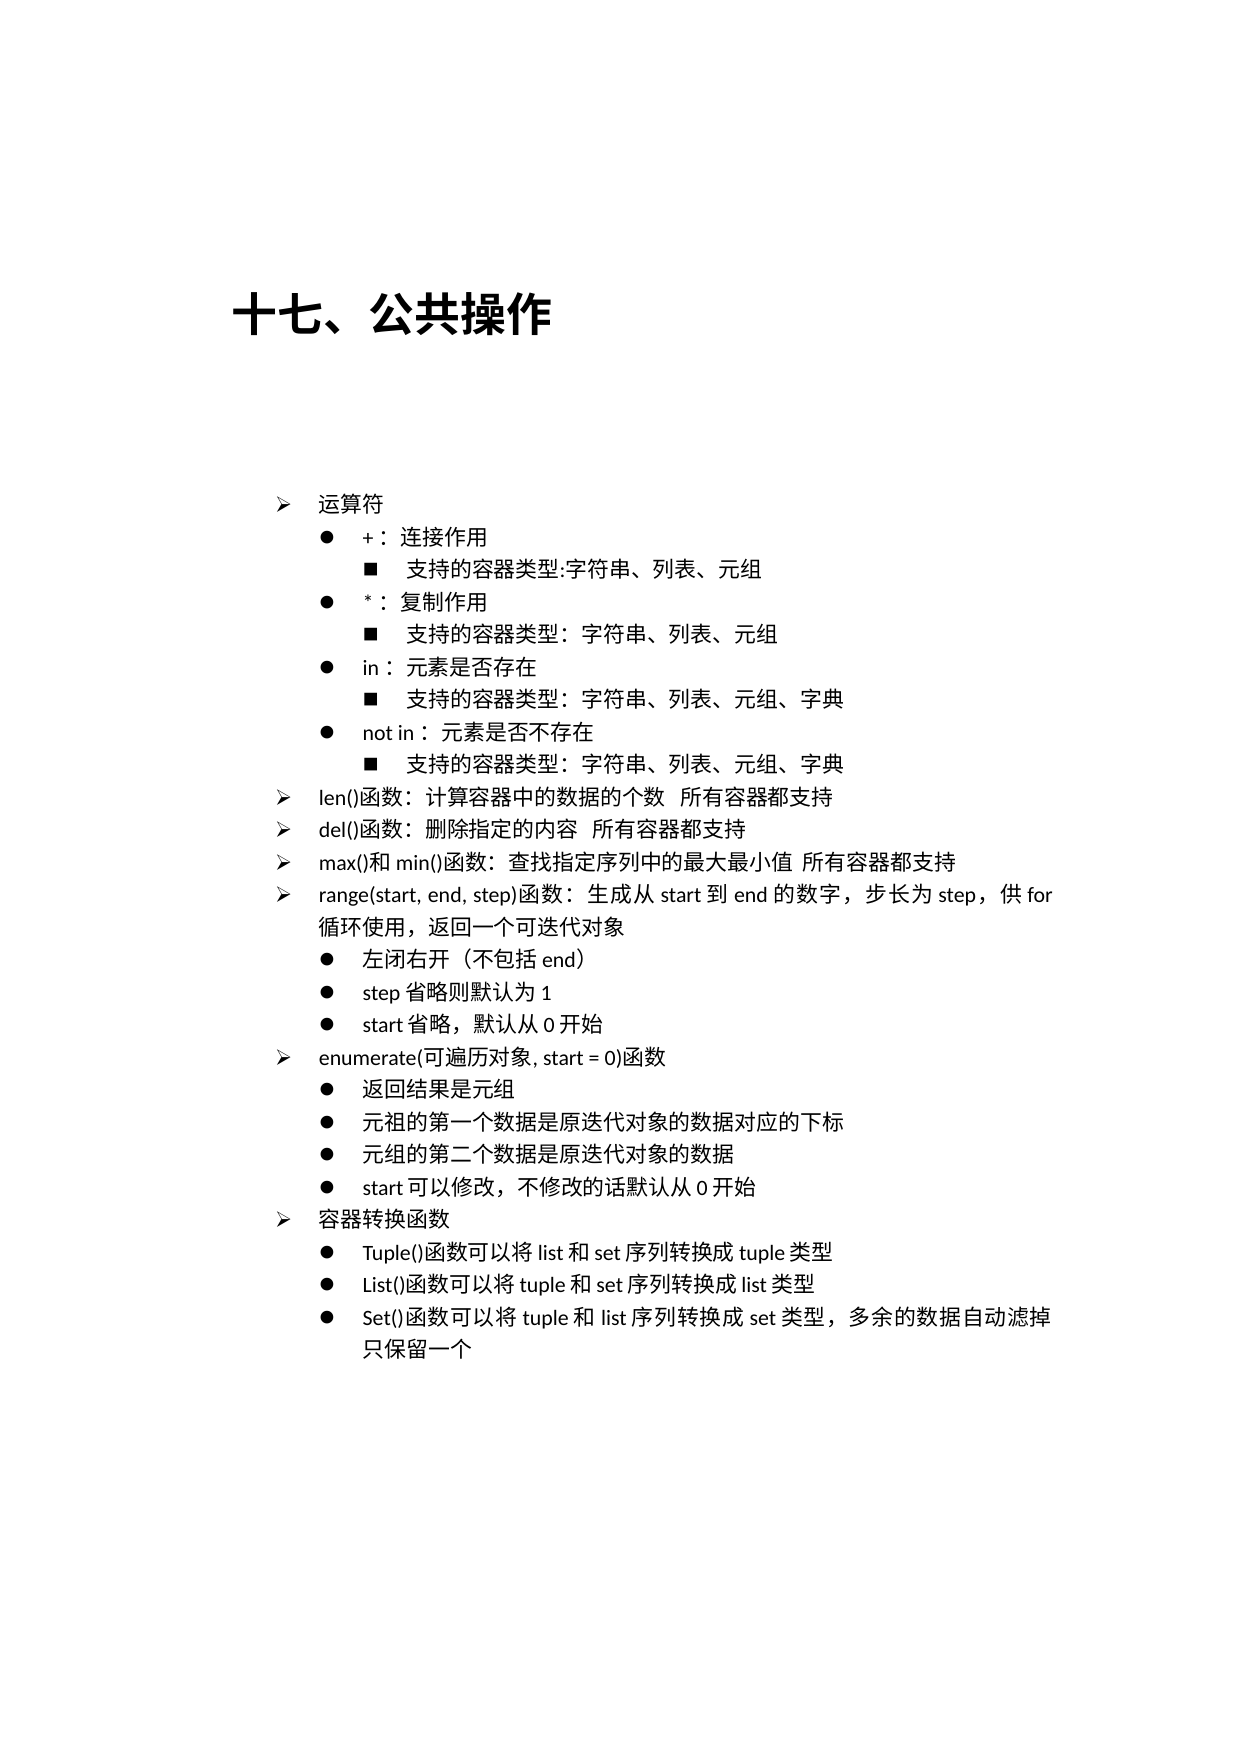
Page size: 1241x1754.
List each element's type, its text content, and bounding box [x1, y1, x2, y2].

list step省略则默认为1 [319, 974, 1053, 1007]
list 元组的第二个数据是原迭代对象的数据 [319, 1137, 1053, 1169]
list 支持的容器类型：字符串、列表、元组 [362, 617, 1053, 649]
list 支持的容器类型:字符串、列表、元组 [362, 552, 1053, 584]
list 返回结果是元组 [319, 1072, 1053, 1104]
list max()和min()函数：查找指定序列中的最大最小值 所有容器都支持 [275, 844, 1053, 877]
list not in ：元素是否不存在 [319, 714, 1053, 747]
list Tuple()函数可以将list和set序列转换成tuple类型 [319, 1234, 1053, 1267]
list start可以修改，不修改的话默认从0开始 [319, 1169, 1053, 1202]
list Set()函数可以将tuple和list序列转换成set类型，多余的数据自动滤掉只保留一个 [319, 1299, 1053, 1364]
list in ：元素是否存在 [319, 649, 1053, 682]
list 容器转换函数 [275, 1202, 1053, 1234]
list del()函数：删除指定的内容 所有容器都支持 [275, 812, 1053, 844]
list 支持的容器类型：字符串、列表、元组、字典 [362, 682, 1053, 714]
list 左闭右开（不包括end） [319, 942, 1053, 974]
list 元祖的第一个数据是原迭代对象的数据对应的下标 [319, 1104, 1053, 1137]
list + ：连接作用 [319, 519, 1053, 552]
list * ：复制作用 [319, 584, 1053, 617]
list List()函数可以将tuple和set序列转换成list类型 [319, 1267, 1053, 1299]
subtitle 公共操作 [187, 262, 1053, 360]
list 运算符 [275, 487, 1053, 519]
list range(start, end, step)函数：生成从start到end的数字，步长为step，供for循环使用，返回一个可迭代对象 [275, 877, 1053, 942]
list 支持的容器类型：字符串、列表、元组、字典 [362, 747, 1053, 779]
list enumerate(可遍历对象, start = 0)函数 [275, 1039, 1053, 1072]
list start省略，默认从0开始 [319, 1007, 1053, 1039]
list len()函数：计算容器中的数据的个数 所有容器都支持 [275, 779, 1053, 812]
